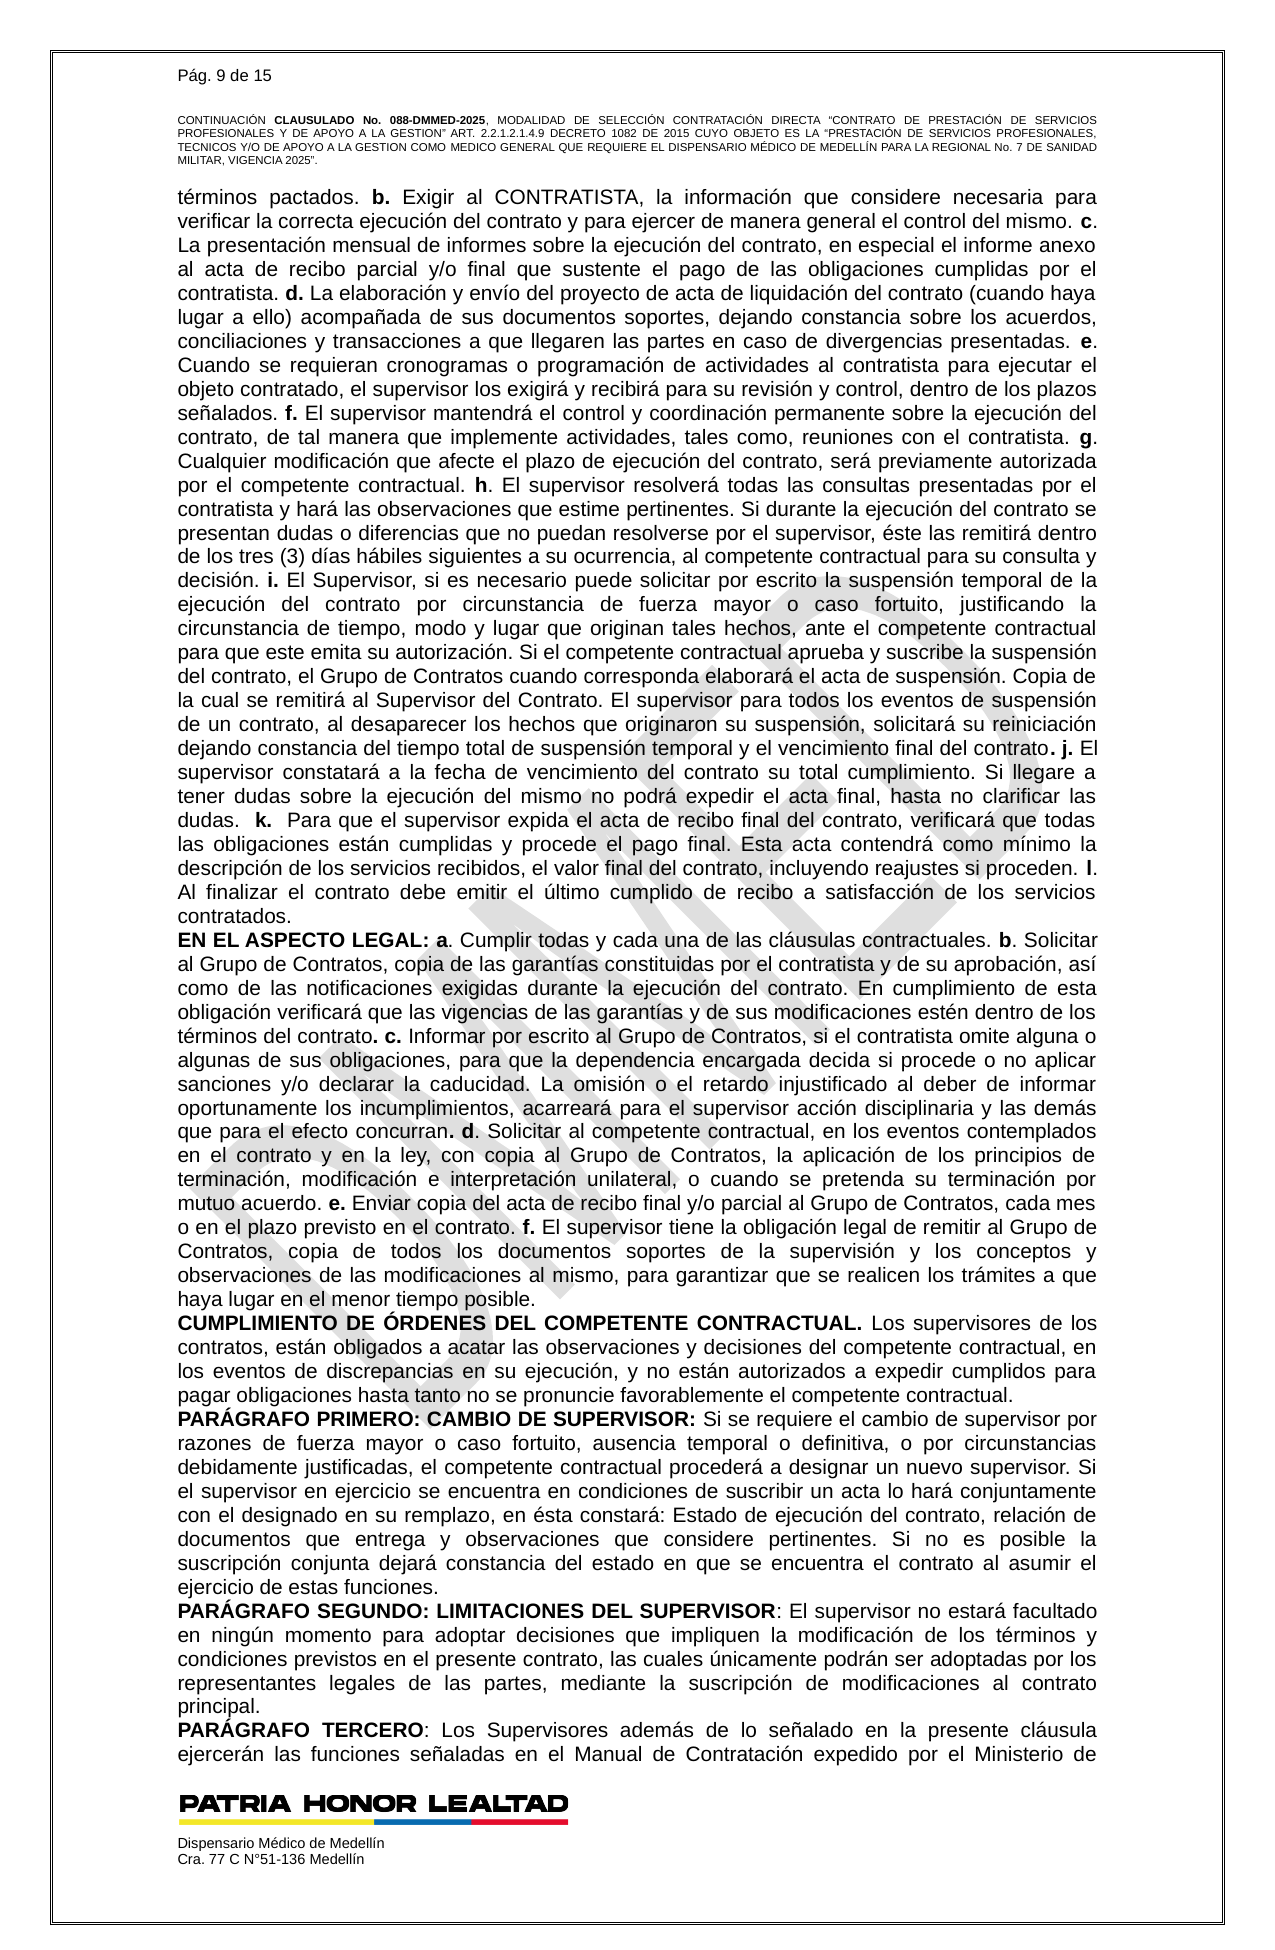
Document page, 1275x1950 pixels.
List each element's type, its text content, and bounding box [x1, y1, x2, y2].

picture [179, 1795, 569, 1825]
text PARÁGRAFO PRIMERO: CAMBIO DE SUPERVISOR: Si se requiere el cambio de supervisor por razones de fuerza mayor o caso fortuito, ausencia temporal o definitiva, o por circunstancias debidamente justificadas, el competente contractual procederá a designar un nuevo supervisor. Si el supervisor en ejercicio se encuentra en condiciones de suscribir un acta lo hará conjuntamente con el designado en su remplazo, en ésta constará: Estado de ejecución del contrato, relación de documentos que entrega y observaciones que considere pertinentes. Si no es posible la suscripción conjunta dejará constancia del estado en que se encuentra el contrato al asumir el ejercicio de estas funciones. [177, 1407, 1098, 1598]
text EN EL ASPECTO LEGAL: a. Cumplir todas y cada una de las cláusulas contractuales. b. Solicitar al Grupo de Contratos, copia de las garantías constituidas por el contratista y de su aprobación, así como de las notificaciones exigidas durante la ejecución del contrato. En cumplimiento de esta obligación verificará que las vigencias de las garantías y de sus modificaciones estén dentro de los términos del contrato. c. Informar por escrito al Grupo de Contratos, si el contratista omite alguna o algunas de sus obligaciones, para que la dependencia encargada decida si procede o no aplicar sanciones y/o declarar la caducidad. La omisión o el retardo injustificado al deber de informar oportunamente los incumplimientos, acarreará para el supervisor acción disciplinaria y las demás que para el efecto concurran. d. Solicitar al competente contractual, en los eventos contemplados en el contrato y en la ley, con copia al Grupo de Contratos, la aplicación de los principios de terminación, modificación e interpretación unilateral, o cuando se pretenda su terminación por mutuo acuerdo. e. Enviar copia del acta de recibo final y/o parcial al Grupo de Contratos, cada mes o en el plazo previsto en el contrato. f. El supervisor tiene la obligación legal de remitir al Grupo de Contratos, copia de todos los documentos soportes de la supervisión y los conceptos y observaciones de las modificaciones al mismo, para garantizar que se realicen los trámites a que haya lugar en el menor tiempo posible. [177, 928, 1098, 1311]
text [177, 185, 1098, 928]
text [177, 1718, 1098, 1766]
text PARÁGRAFO SEGUNDO: LIMITACIONES DEL SUPERVISOR: El supervisor no estará facultado en ningún momento para adoptar decisiones que impliquen la modificación de los términos y condiciones previstos en el presente contrato, las cuales únicamente podrán ser adoptadas por los representantes legales de las partes, mediante la suscripción de modificaciones al contrato principal. [177, 1598, 1098, 1718]
text CUMPLIMIENTO DE ÓRDENES DEL COMPETENTE CONTRACTUAL. Los supervisores de los contratos, están obligados a acatar las observaciones y decisiones del competente contractual, en los eventos de discrepancias en su ejecución, y no están autorizados a expedir cumplidos para pagar obligaciones hasta tanto no se pronuncie favorablemente el competente contractual. [177, 1311, 1098, 1407]
